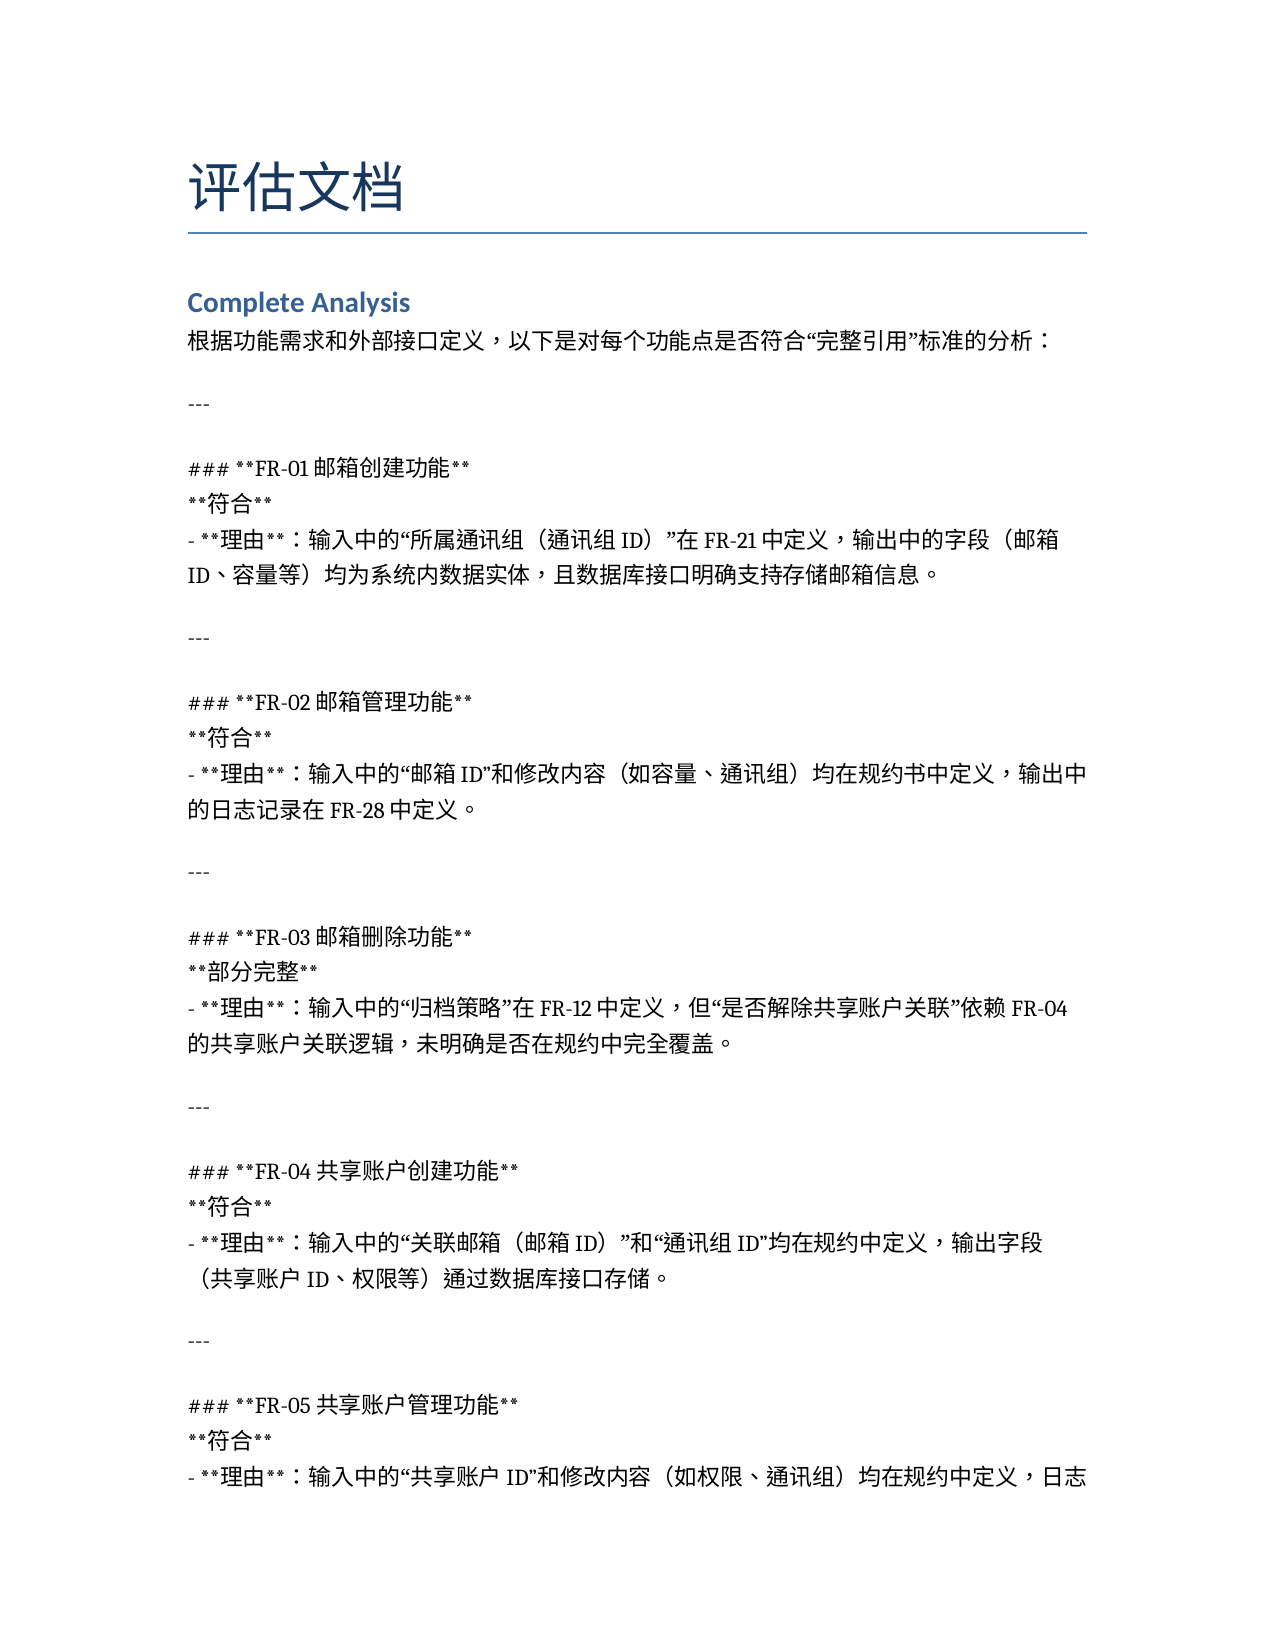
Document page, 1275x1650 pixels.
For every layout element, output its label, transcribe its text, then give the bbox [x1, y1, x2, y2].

subtitle Complete Analysis [187, 284, 1087, 320]
title 评估文档 [187, 150, 1087, 234]
